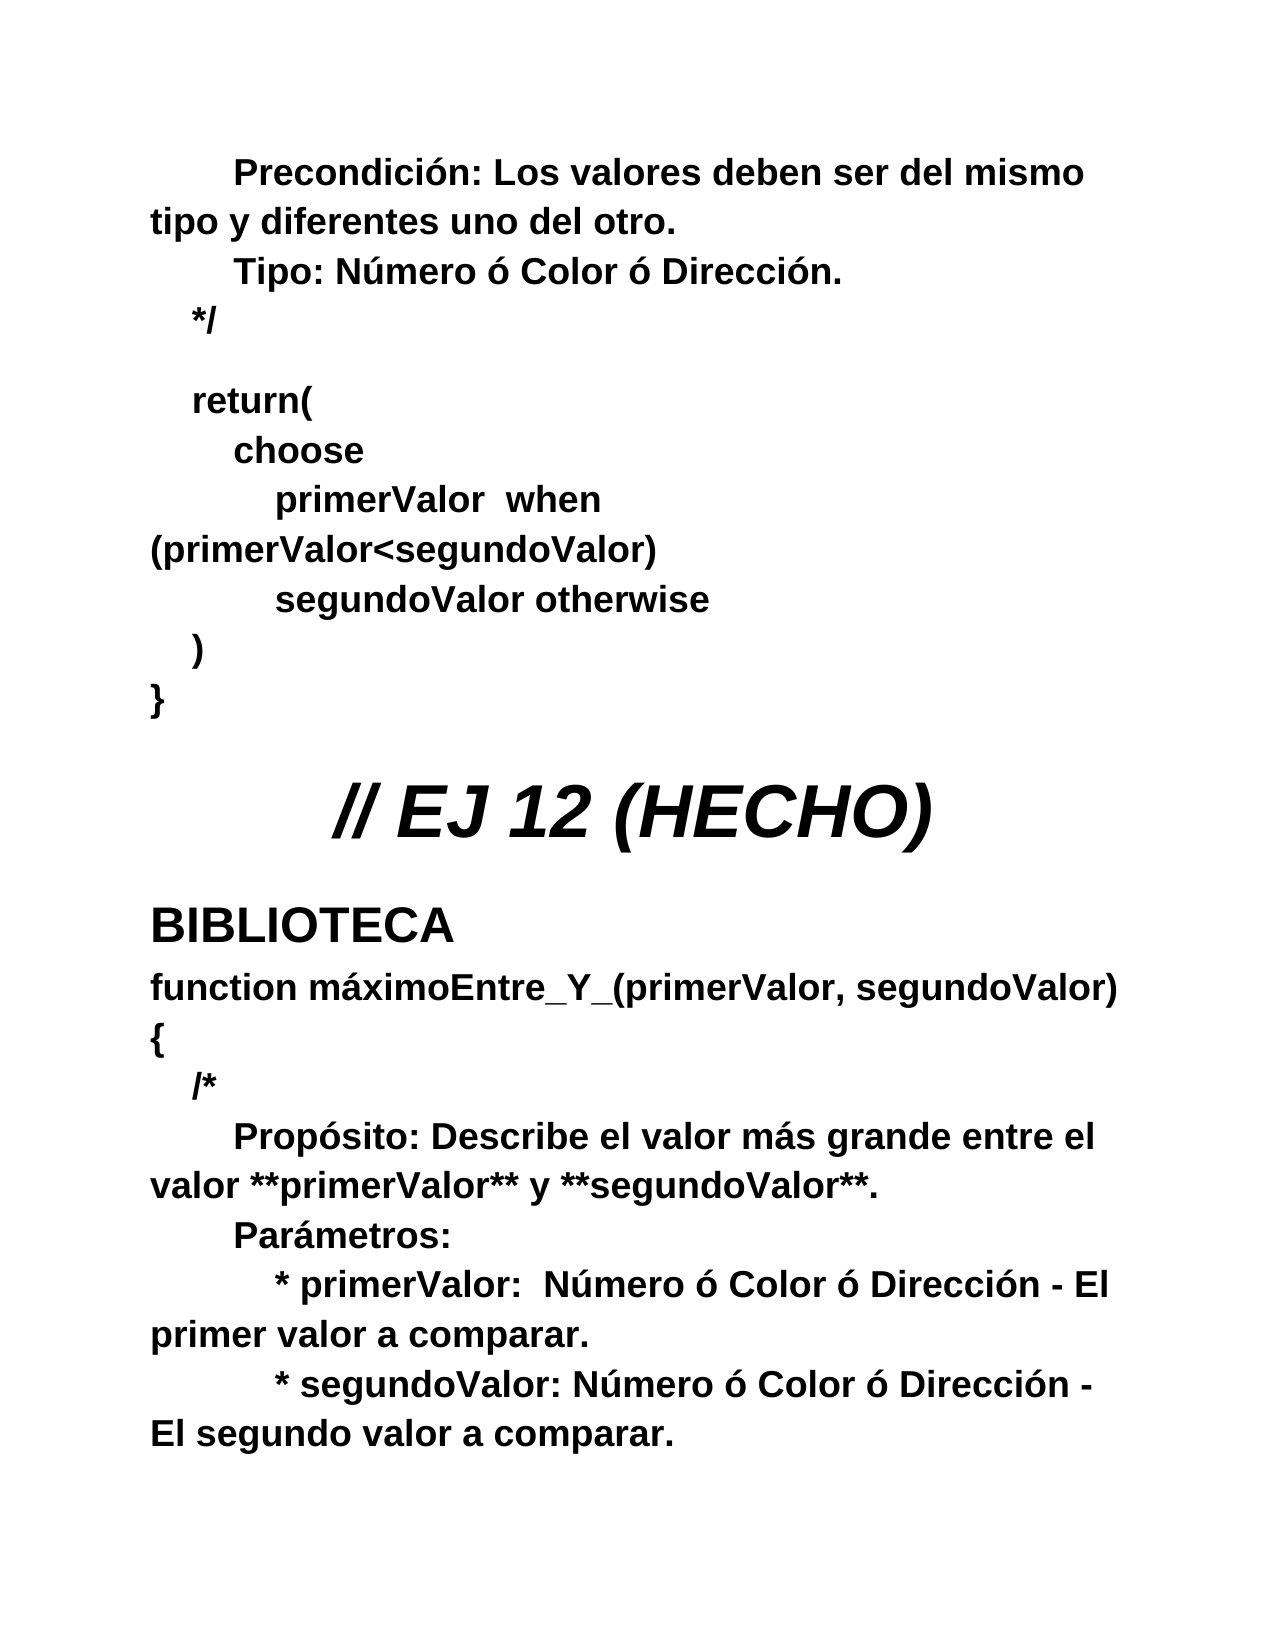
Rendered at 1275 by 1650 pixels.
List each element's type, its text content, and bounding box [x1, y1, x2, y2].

text /* [150, 1064, 1125, 1107]
text ) [150, 626, 1125, 669]
text Tipo: Número ó Color ó Dirección. [150, 249, 1125, 292]
text segundoValor otherwise [150, 577, 1125, 620]
text return( [150, 378, 1125, 422]
text Parámetros: [150, 1213, 1125, 1256]
subtitle BIBLIOTECA [150, 895, 1125, 953]
text Propósito: Describe el valor más grande entre el valor **primerValor** y **segundoValor**. [150, 1114, 1125, 1207]
text * primerValor: Número ó Color ó Dirección - El primer valor a comparar. [150, 1263, 1125, 1355]
text function máximoEntre_Y_(primerValor, segundoValor){ [150, 965, 1125, 1058]
text * segundoValor: Número ó Color ó Dirección - El segundo valor a comparar. [150, 1362, 1125, 1454]
text choose [150, 428, 1125, 471]
text primerValor when (primerValor<segundoValor) [150, 478, 1125, 570]
text Precondición: Los valores deben ser del mismo tipo y diferentes uno del otro. [150, 150, 1125, 243]
text */ [150, 299, 1125, 342]
text } [150, 676, 1125, 719]
subtitle // EJ 12 (HECHO) [150, 767, 1125, 853]
